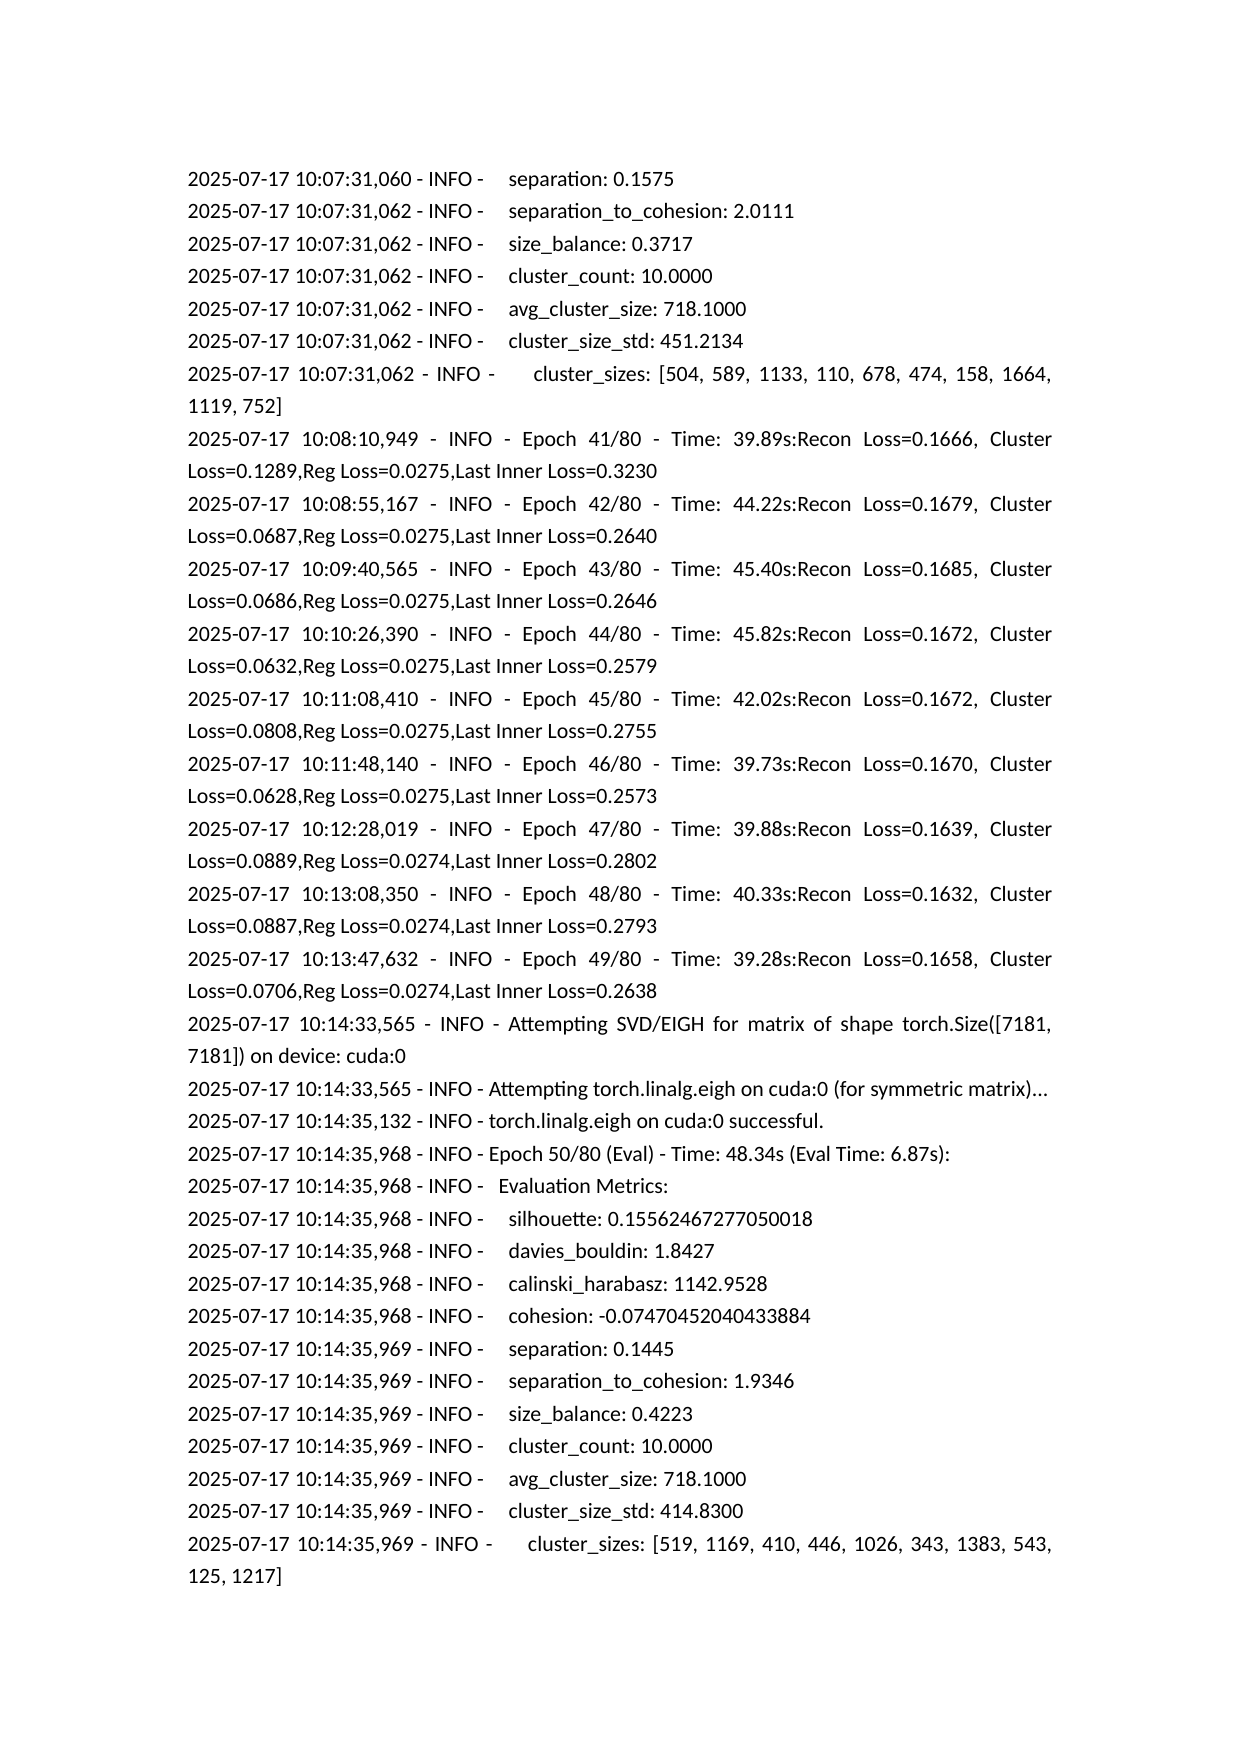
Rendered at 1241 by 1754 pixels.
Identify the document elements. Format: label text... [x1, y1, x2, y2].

text 2025-07-17 10:14:35,968 - INFO - silhouette: 0.15562467277050018 [187, 1202, 1053, 1234]
text 2025-07-17 10:14:35,969 - INFO - cluster_count: 10.0000 [187, 1429, 1053, 1462]
text 2025-07-17 10:14:35,968 - INFO - calinski_harabasz: 1142.9528 [187, 1267, 1053, 1299]
text 2025-07-17 10:08:10,949 - INFO - Epoch 41/80 - Time: 39.89s:Recon Loss=0.1666, Cluster Loss=0.1289,Reg Loss=0.0275,Last Inner Loss=0.3230 [187, 422, 1053, 487]
text 2025-07-17 10:11:08,410 - INFO - Epoch 45/80 - Time: 42.02s:Recon Loss=0.1672, Cluster Loss=0.0808,Reg Loss=0.0275,Last Inner Loss=0.2755 [187, 682, 1053, 747]
text 2025-07-17 10:07:31,062 - INFO - cluster_sizes: [504, 589, 1133, 110, 678, 474, 158, 1664, 1119, 752] [187, 357, 1053, 422]
text 2025-07-17 10:07:31,062 - INFO - size_balance: 0.3717 [187, 227, 1053, 259]
text 2025-07-17 10:13:08,350 - INFO - Epoch 48/80 - Time: 40.33s:Recon Loss=0.1632, Cluster Loss=0.0887,Reg Loss=0.0274,Last Inner Loss=0.2793 [187, 877, 1053, 942]
text 2025-07-17 10:07:31,062 - INFO - cluster_size_std: 451.2134 [187, 324, 1053, 357]
text 2025-07-17 10:14:35,969 - INFO - avg_cluster_size: 718.1000 [187, 1462, 1053, 1494]
text 2025-07-17 10:14:35,968 - INFO - Epoch 50/80 (Eval) - Time: 48.34s (Eval Time: 6.87s): [187, 1137, 1053, 1169]
text 2025-07-17 10:09:40,565 - INFO - Epoch 43/80 - Time: 45.40s:Recon Loss=0.1685, Cluster Loss=0.0686,Reg Loss=0.0275,Last Inner Loss=0.2646 [187, 552, 1053, 617]
text 2025-07-17 10:14:35,969 - INFO - separation: 0.1445 [187, 1332, 1053, 1364]
text 2025-07-17 10:07:31,062 - INFO - separation_to_cohesion: 2.0111 [187, 194, 1053, 227]
text 2025-07-17 10:12:28,019 - INFO - Epoch 47/80 - Time: 39.88s:Recon Loss=0.1639, Cluster Loss=0.0889,Reg Loss=0.0274,Last Inner Loss=0.2802 [187, 812, 1053, 877]
text 2025-07-17 10:11:48,140 - INFO - Epoch 46/80 - Time: 39.73s:Recon Loss=0.1670, Cluster Loss=0.0628,Reg Loss=0.0275,Last Inner Loss=0.2573 [187, 747, 1053, 812]
text 2025-07-17 10:14:35,968 - INFO - davies_bouldin: 1.8427 [187, 1234, 1053, 1267]
text 2025-07-17 10:10:26,390 - INFO - Epoch 44/80 - Time: 45.82s:Recon Loss=0.1672, Cluster Loss=0.0632,Reg Loss=0.0275,Last Inner Loss=0.2579 [187, 617, 1053, 682]
text 2025-07-17 10:14:35,132 - INFO - torch.linalg.eigh on cuda:0 successful. [187, 1104, 1053, 1137]
text 2025-07-17 10:13:47,632 - INFO - Epoch 49/80 - Time: 39.28s:Recon Loss=0.1658, Cluster Loss=0.0706,Reg Loss=0.0274,Last Inner Loss=0.2638 [187, 942, 1053, 1007]
text 2025-07-17 10:14:35,968 - INFO - Evaluation Metrics: [187, 1169, 1053, 1202]
text 2025-07-17 10:07:31,060 - INFO - separation: 0.1575 [187, 162, 1053, 194]
text 2025-07-17 10:07:31,062 - INFO - cluster_count: 10.0000 [187, 259, 1053, 292]
text 2025-07-17 10:14:33,565 - INFO - Attempting torch.linalg.eigh on cuda:0 (for symmetric matrix)... [187, 1072, 1053, 1104]
text 2025-07-17 10:14:35,969 - INFO - separation_to_cohesion: 1.9346 [187, 1364, 1053, 1397]
text 2025-07-17 10:08:55,167 - INFO - Epoch 42/80 - Time: 44.22s:Recon Loss=0.1679, Cluster Loss=0.0687,Reg Loss=0.0275,Last Inner Loss=0.2640 [187, 487, 1053, 552]
text 2025-07-17 10:14:35,969 - INFO - cluster_sizes: [519, 1169, 410, 446, 1026, 343, 1383, 543, 125, 1217] [187, 1527, 1053, 1592]
text 2025-07-17 10:14:35,969 - INFO - cluster_size_std: 414.8300 [187, 1494, 1053, 1527]
text 2025-07-17 10:14:35,969 - INFO - size_balance: 0.4223 [187, 1397, 1053, 1429]
text 2025-07-17 10:14:35,968 - INFO - cohesion: -0.07470452040433884 [187, 1299, 1053, 1332]
text 2025-07-17 10:07:31,062 - INFO - avg_cluster_size: 718.1000 [187, 292, 1053, 324]
text 2025-07-17 10:14:33,565 - INFO - Attempting SVD/EIGH for matrix of shape torch.Size([7181, 7181]) on device: cuda:0 [187, 1007, 1053, 1072]
